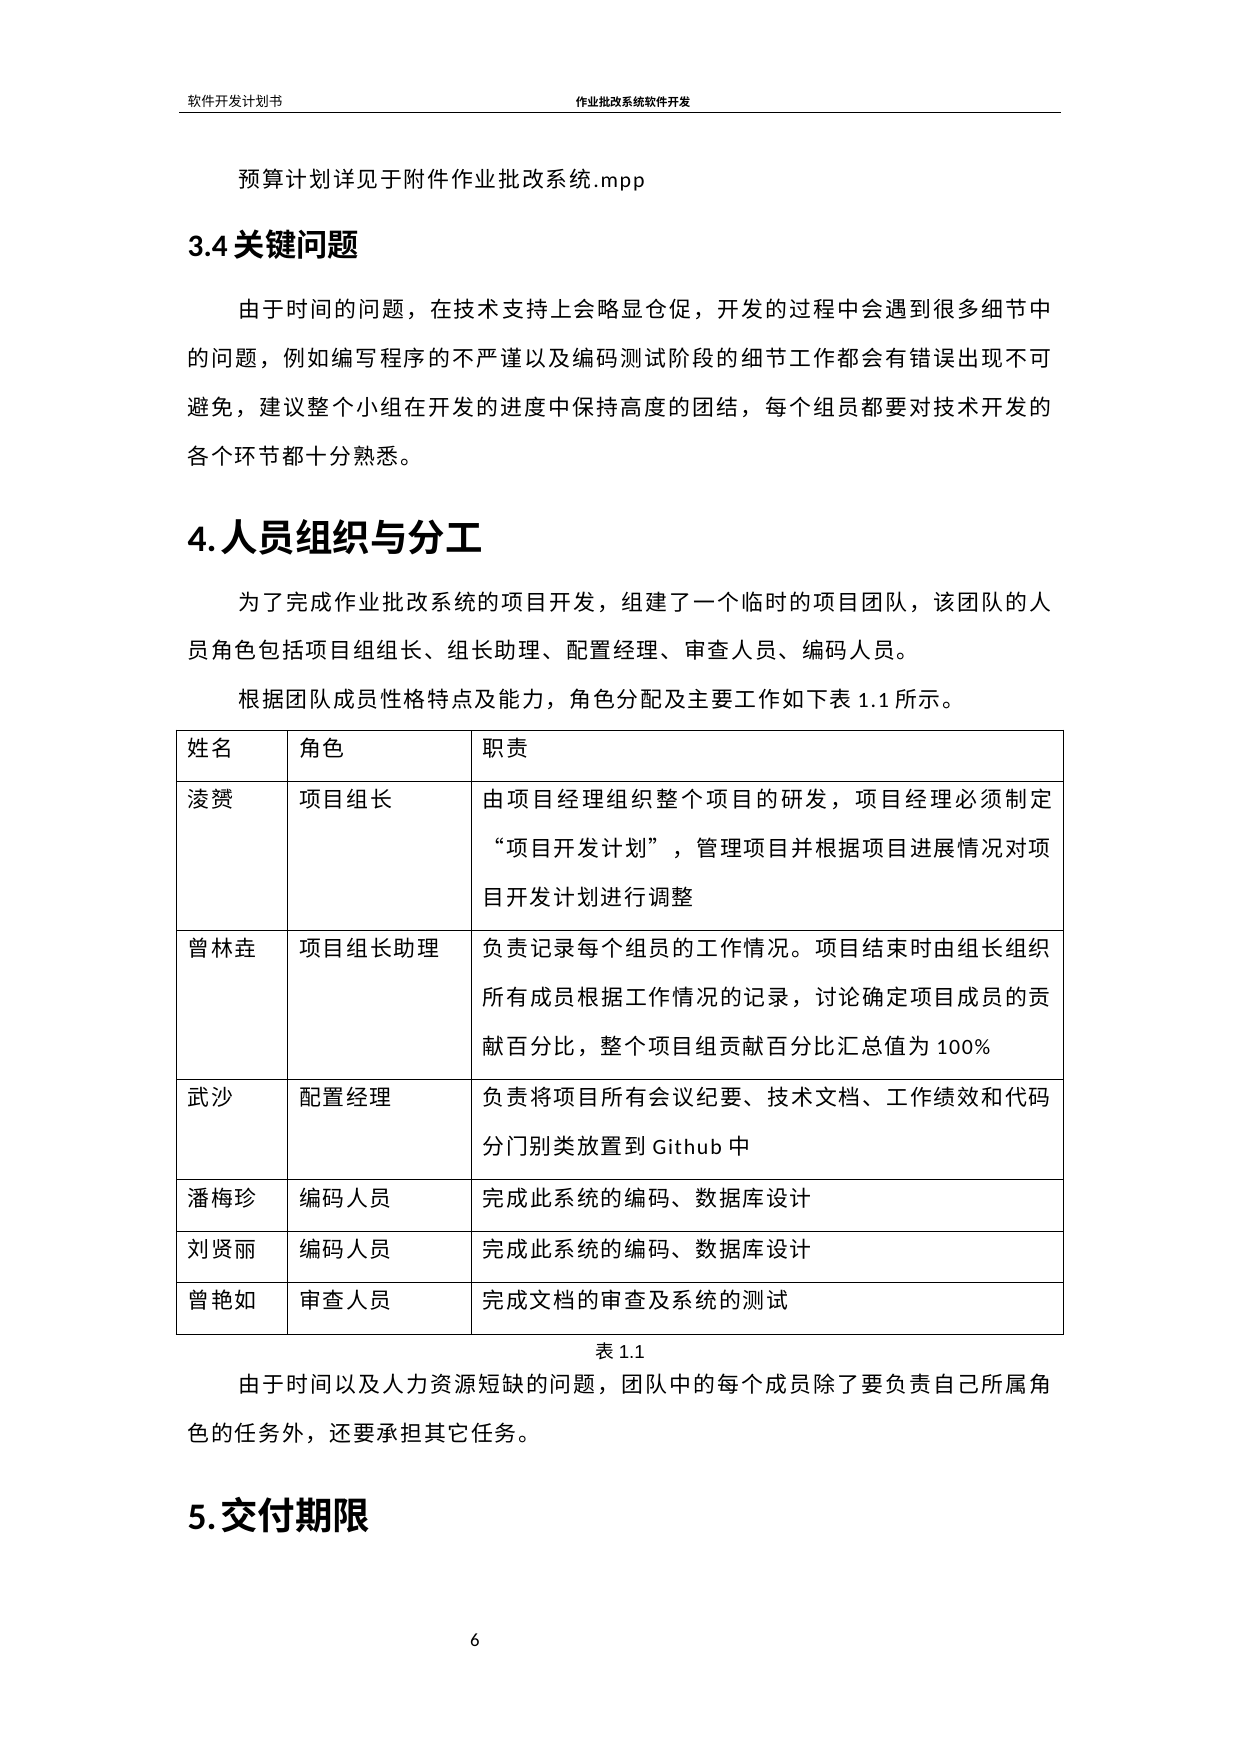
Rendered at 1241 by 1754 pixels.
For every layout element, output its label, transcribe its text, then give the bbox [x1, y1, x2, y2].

table_header 职责 [472, 731, 1063, 781]
text 由于时间以及人力资源短缺的问题，团队中的每个成员除了要负责自己所属角色的任务外，还要承担其它任务。 [187, 1367, 1053, 1448]
table_cell 编码人员 [288, 1232, 471, 1282]
table_header 姓名 [177, 731, 287, 781]
table_cell 由项目经理组织整个项目的研发，项目经理必须制定“项目开发计划”，管理项目并根据项目进展情况对项目开发计划进行调整 [472, 782, 1063, 930]
table_cell 配置经理 [288, 1080, 471, 1179]
list 人员组织与分工 [187, 503, 1053, 568]
table_cell 完成文档的审查及系统的测试 [472, 1283, 1063, 1333]
table_header 角色 [288, 731, 471, 781]
table_cell 完成此系统的编码、数据库设计 [472, 1232, 1063, 1282]
text 3.4关键问题 [187, 211, 1053, 276]
table_cell 刘贤丽 [177, 1232, 287, 1282]
table_cell 负责将项目所有会议纪要、技术文档、工作绩效和代码分门别类放置到Github中 [472, 1080, 1063, 1179]
table_cell 曾林垚 [177, 931, 287, 1079]
table_cell 负责记录每个组员的工作情况。项目结束时由组长组织所有成员根据工作情况的记录，讨论确定项目成员的贡献百分比，整个项目组贡献百分比汇总值为100% [472, 931, 1063, 1079]
table_cell 曾艳如 [177, 1283, 287, 1333]
table_cell 潘梅珍 [177, 1180, 287, 1231]
table_cell 完成此系统的编码、数据库设计 [472, 1180, 1063, 1231]
text 根据团队成员性格特点及能力，角色分配及主要工作如下表1.1所示。 [187, 681, 1053, 714]
table_cell 武沙 [177, 1080, 287, 1179]
text 预算计划详见于附件作业批改系统.mpp [187, 162, 1053, 194]
table_cell 淩赟 [177, 782, 287, 930]
list 交付期限 [187, 1480, 1053, 1545]
table_cell 编码人员 [288, 1180, 471, 1231]
table_cell 项目组长助理 [288, 931, 471, 1079]
text 由于时间的问题，在技术支持上会略显仓促，开发的过程中会遇到很多细节中的问题，例如编写程序的不严谨以及编码测试阶段的细节工作都会有错误出现不可避免，建议整个小组在开发的进度中保持高度的团结，每个组员都要对技术开发的各个环节都十分熟悉。 [187, 292, 1053, 471]
table_cell 审查人员 [288, 1283, 471, 1333]
table_cell 项目组长 [288, 782, 471, 930]
text 为了完成作业批改系统的项目开发，组建了一个临时的项目团队，该团队的人员角色包括项目组组长、组长助理、配置经理、审查人员、编码人员。 [187, 584, 1053, 665]
text 表 1.1 [187, 1335, 1053, 1367]
